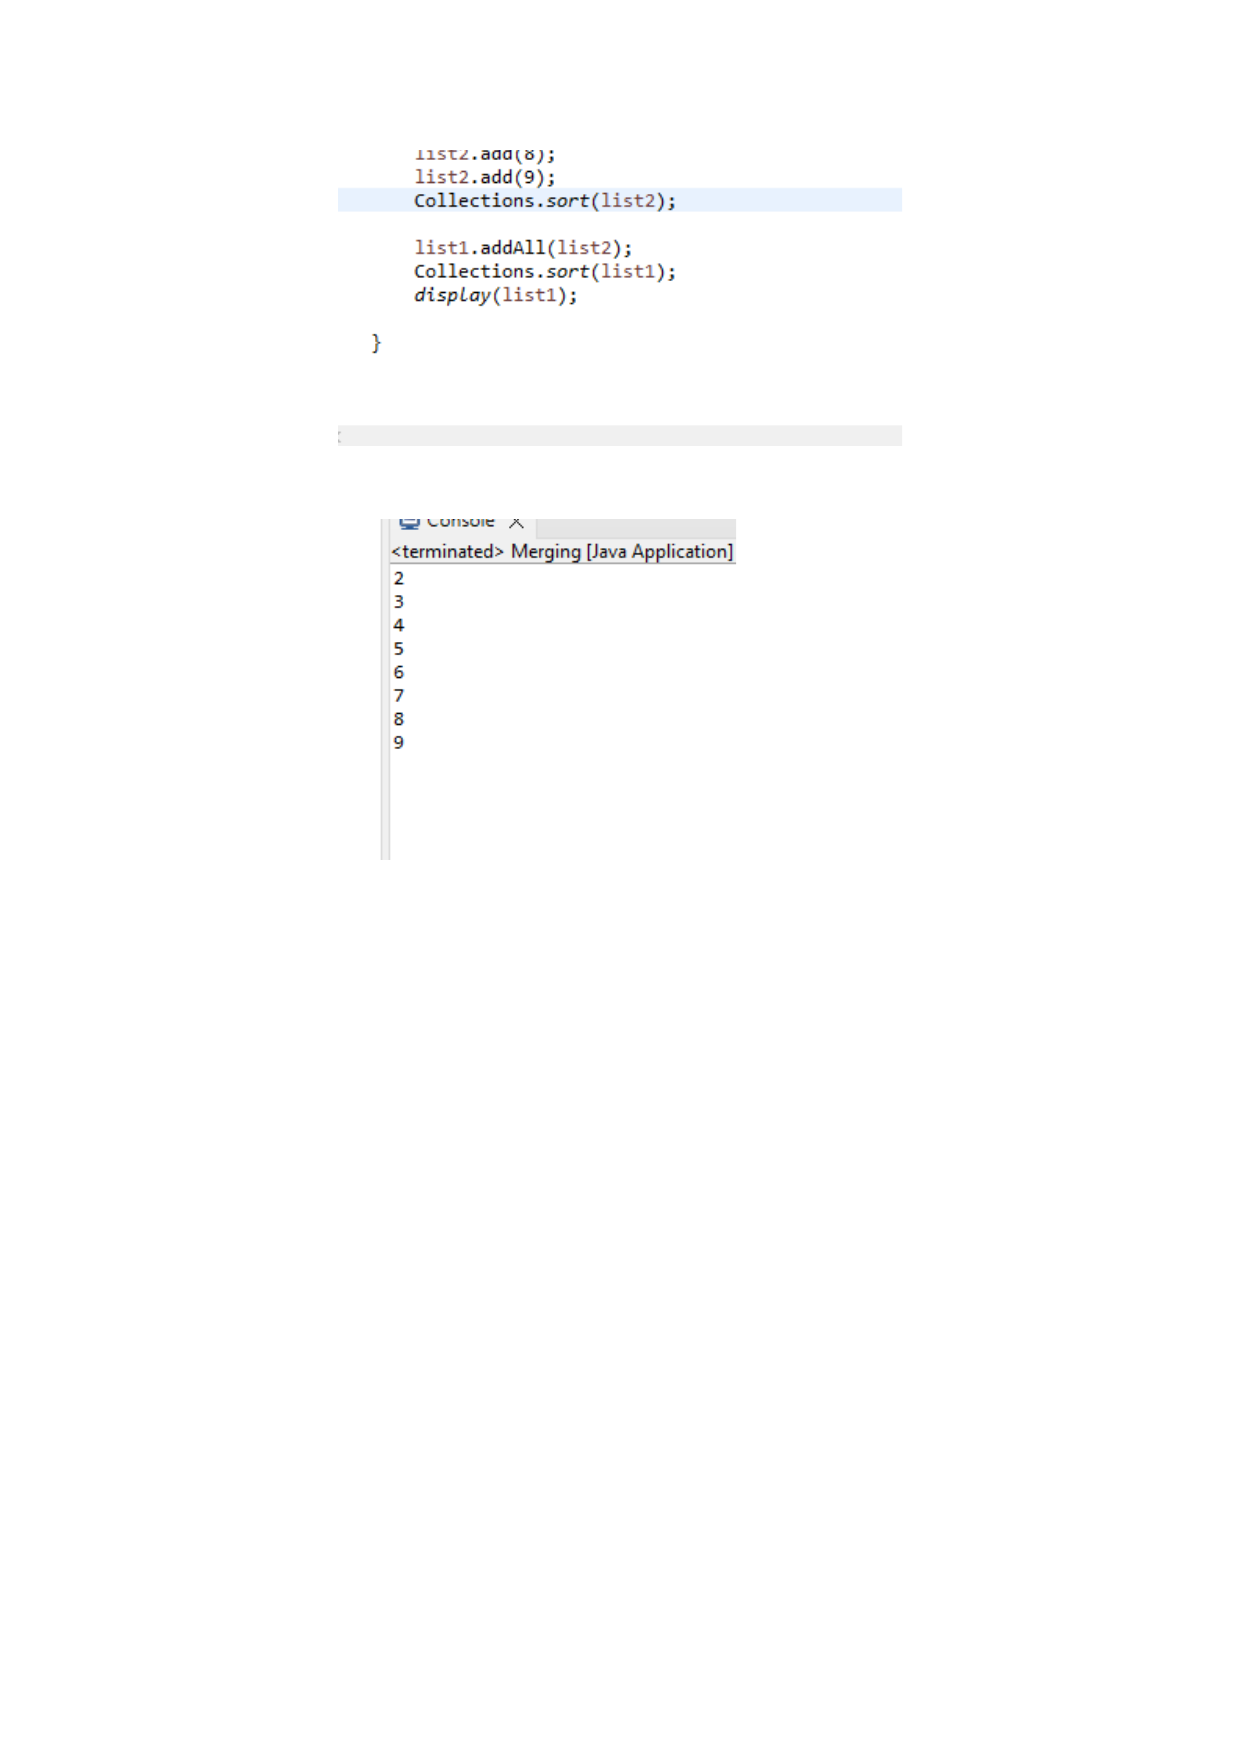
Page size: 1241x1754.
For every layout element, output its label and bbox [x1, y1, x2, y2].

picture [334, 519, 737, 860]
picture [338, 150, 903, 446]
